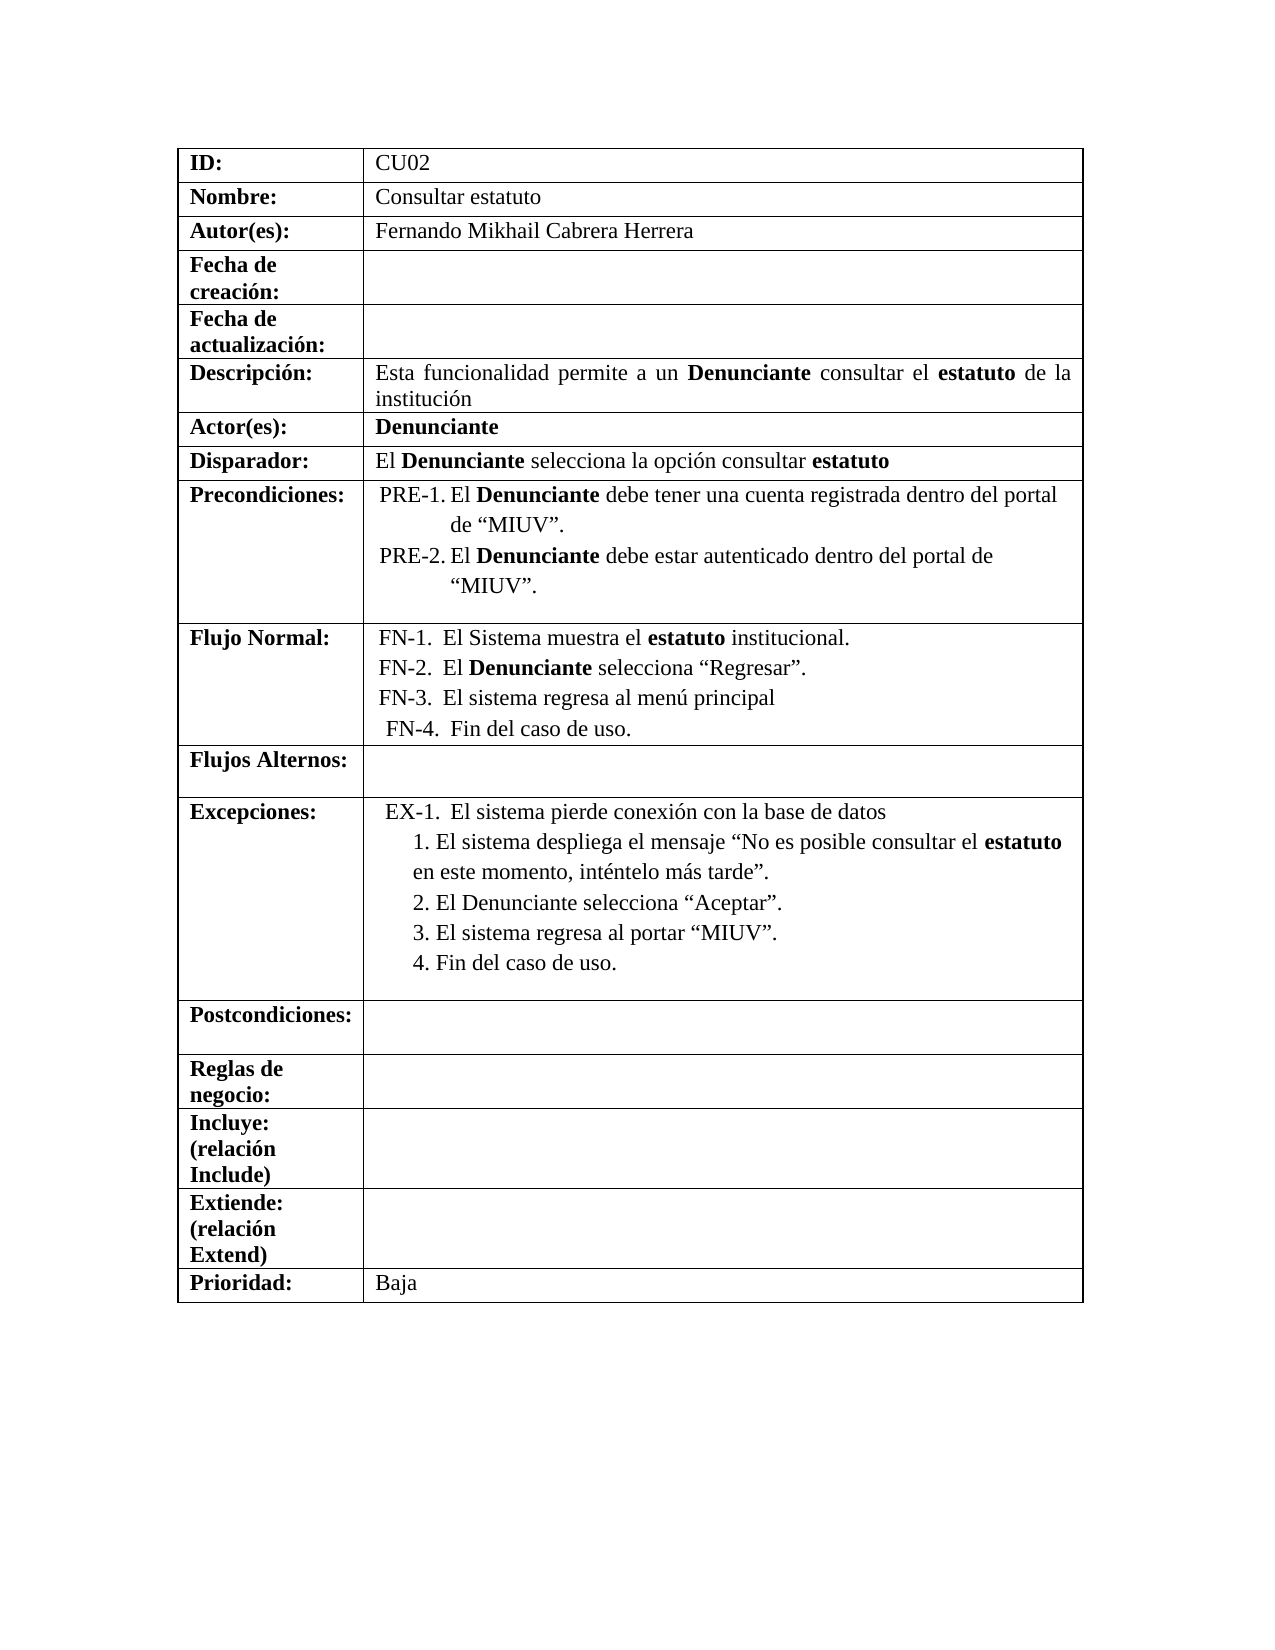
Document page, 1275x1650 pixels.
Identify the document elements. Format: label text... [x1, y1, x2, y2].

table_cell [364, 251, 1082, 304]
table_cell [364, 1001, 1082, 1054]
table_cell Fernando Mikhail Cabrera Herrera [364, 217, 1082, 250]
table_cell Prioridad: [179, 1269, 363, 1302]
table_cell [364, 1109, 1082, 1188]
table_cell El Denunciante selecciona la opción consultar estatuto [364, 447, 1082, 480]
table_cell El Sistema muestra el estatuto institucional. El Denunciante selecciona “Regresar”. El sistema regresa al menú principal Fin del caso de uso. [364, 624, 1082, 745]
table_cell Precondiciones: [179, 481, 363, 623]
table_cell Descripción: [179, 359, 363, 412]
table_cell Disparador: [179, 447, 363, 480]
table_cell [364, 1055, 1082, 1107]
table_cell Postcondiciones: [179, 1001, 363, 1054]
table_cell Denunciante [364, 413, 1082, 446]
table_cell Reglas de negocio: [179, 1055, 363, 1107]
table_cell El sistema pierde conexión con la base de datos El sistema despliega el mensaje “No es posible consultar el estatuto en este momento, inténtelo más tarde”. El Denunciante selecciona “Aceptar”. El sistema regresa al portar “MIUV”. Fin del caso de uso. [364, 798, 1082, 1000]
table_cell Incluye: (relación Include) [179, 1109, 363, 1188]
table_cell [364, 305, 1082, 358]
table_cell Consultar estatuto [364, 183, 1082, 216]
table_cell El Denunciante debe tener una cuenta registrada dentro del portal de “MIUV”. El Denunciante debe estar autenticado dentro del portal de “MIUV”. [364, 481, 1082, 623]
table_cell Nombre: [179, 183, 363, 216]
table_cell Flujo Normal: [179, 624, 363, 745]
table_cell Flujos Alternos: [179, 746, 363, 797]
table_cell Esta funcionalidad permite a un Denunciante consultar el estatuto de la institución [364, 359, 1082, 412]
table_cell Baja [364, 1269, 1082, 1302]
table_header ID: [179, 149, 363, 182]
table_cell [364, 1189, 1082, 1268]
table_cell Autor(es): [179, 217, 363, 250]
table_cell Excepciones: [179, 798, 363, 1000]
table_cell Extiende: (relación Extend) [179, 1189, 363, 1268]
table_cell Actor(es): [179, 413, 363, 446]
table_header CU02 [364, 149, 1082, 182]
table_cell [364, 746, 1082, 797]
table_cell Fecha de actualización: [179, 305, 363, 358]
table_cell Fecha de creación: [179, 251, 363, 304]
